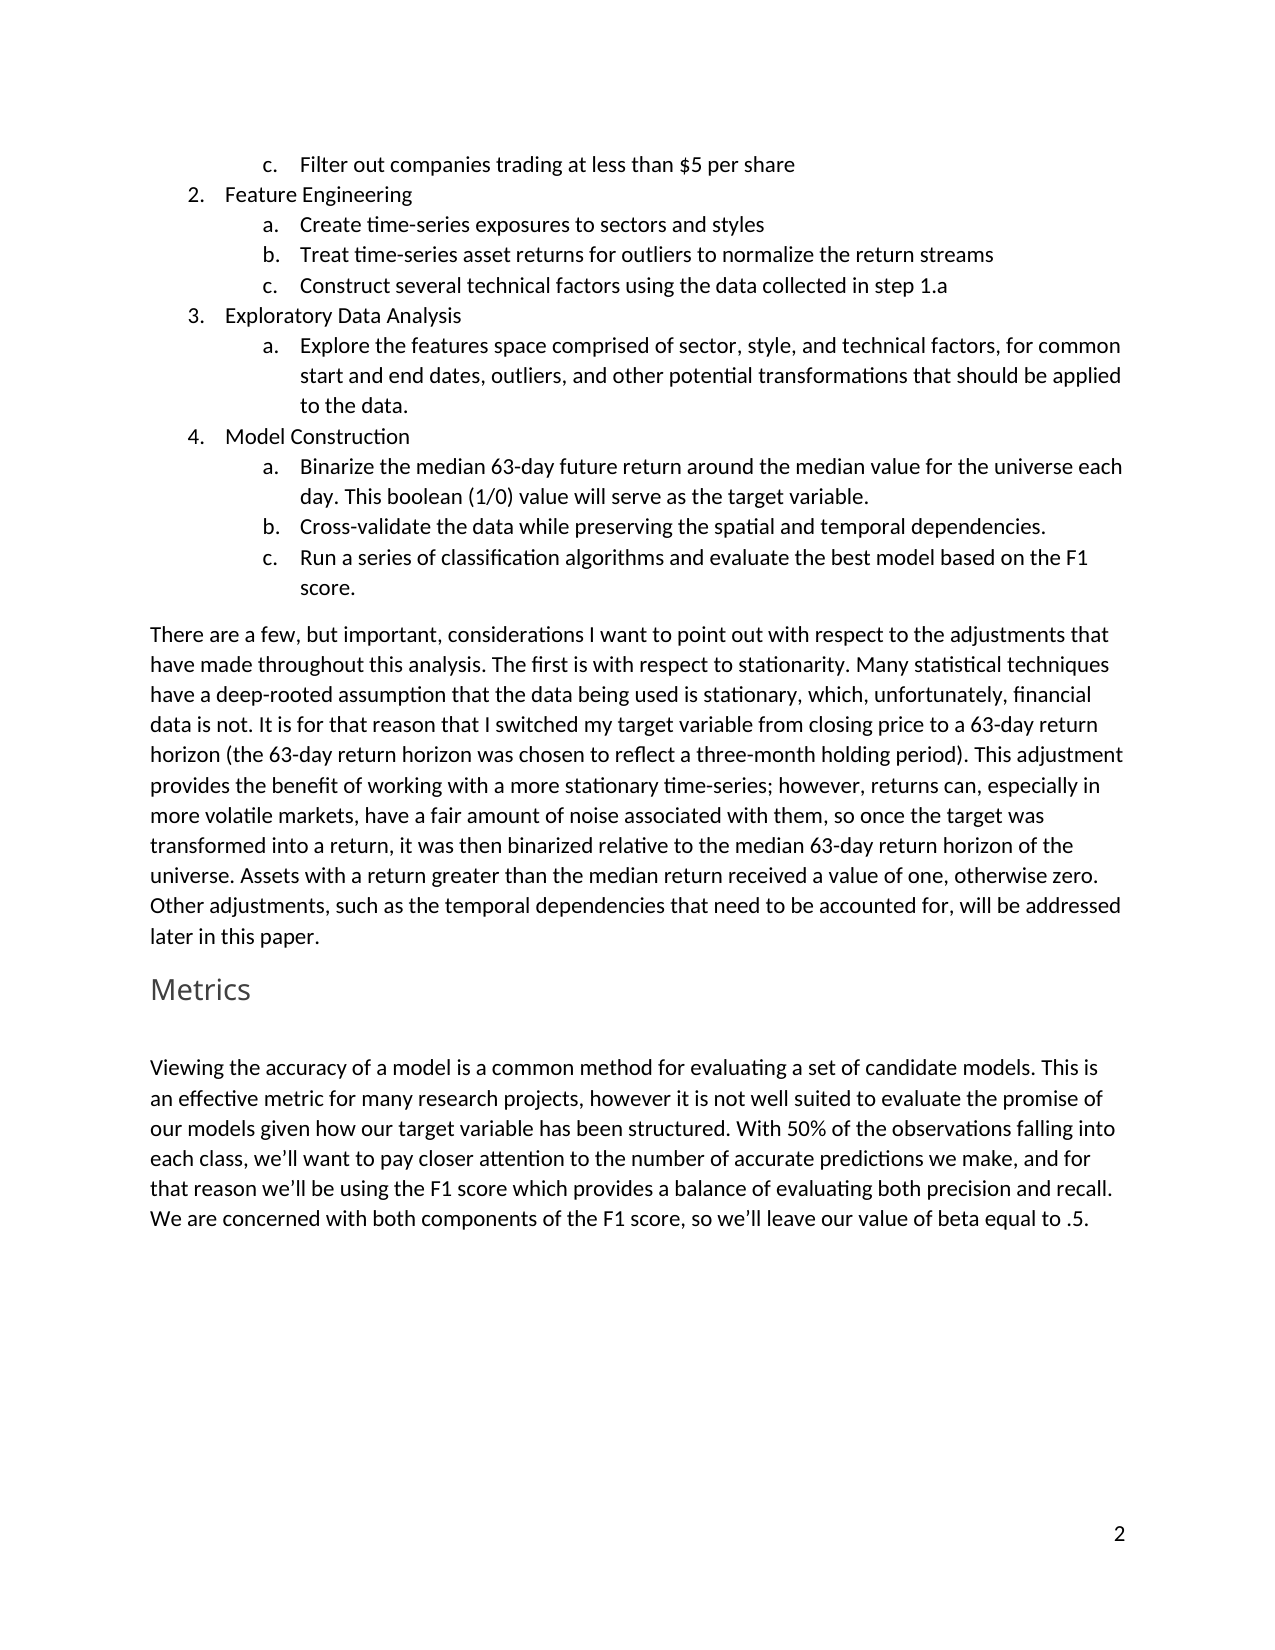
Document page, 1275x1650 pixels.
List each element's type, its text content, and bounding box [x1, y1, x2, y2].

list Create time-series exposures to sectors and styles [262, 210, 1125, 238]
list Construct several technical factors using the data collected in step 1.a [262, 271, 1125, 299]
list Model Construction [187, 422, 1125, 450]
list Treat time-series asset returns for outliers to normalize the return streams [262, 241, 1125, 269]
list Filter out companies trading at less than $5 per share [262, 150, 1125, 178]
list Run a series of classification algorithms and evaluate the best model based on the F1 score. [262, 543, 1125, 601]
list Exploratory Data Analysis [187, 301, 1125, 329]
list Cross-validate the data while preserving the spatial and temporal dependencies. [262, 512, 1125, 541]
list Explore the features space comprised of sector, style, and technical factors, for common start and end dates, outliers, and other potential transformations that should be applied to the data. [262, 331, 1125, 420]
list Feature Engineering [187, 180, 1125, 208]
text Metrics Viewing the accuracy of a model is a common method for evaluating a set of candidate models. This is an effective metric for many research projects, however it is not well suited to evaluate the promise of our models given how our target variable has been structured. With 50% of the observations falling into each class, we’ll want to pay closer attention to the number of accurate predictions we make, and for that reason we’ll be using the F1 score which provides a balance of evaluating both precision and recall. We are concerned with both components of the F1 score, so we’ll leave our value of beta equal to .5. [150, 969, 1125, 1232]
list Binarize the median 63-day future return around the median value for the universe each day. This boolean (1/0) value will serve as the target variable. [262, 452, 1125, 510]
text There are a few, but important, considerations I want to point out with respect to the adjustments that have made throughout this analysis. The first is with respect to stationarity. Many statistical techniques have a deep-rooted assumption that the data being used is stationary, which, unfortunately, financial data is not. It is for that reason that I switched my target variable from closing price to a 63-day return horizon (the 63-day return horizon was chosen to reflect a three-month holding period). This adjustment provides the benefit of working with a more stationary time-series; however, returns can, especially in more volatile markets, have a fair amount of noise associated with them, so once the target was transformed into a return, it was then binarized relative to the median 63-day return horizon of the universe. Assets with a return greater than the median return received a value of one, otherwise zero. Other adjustments, such as the temporal dependencies that need to be accounted for, will be addressed later in this paper. [150, 620, 1125, 950]
